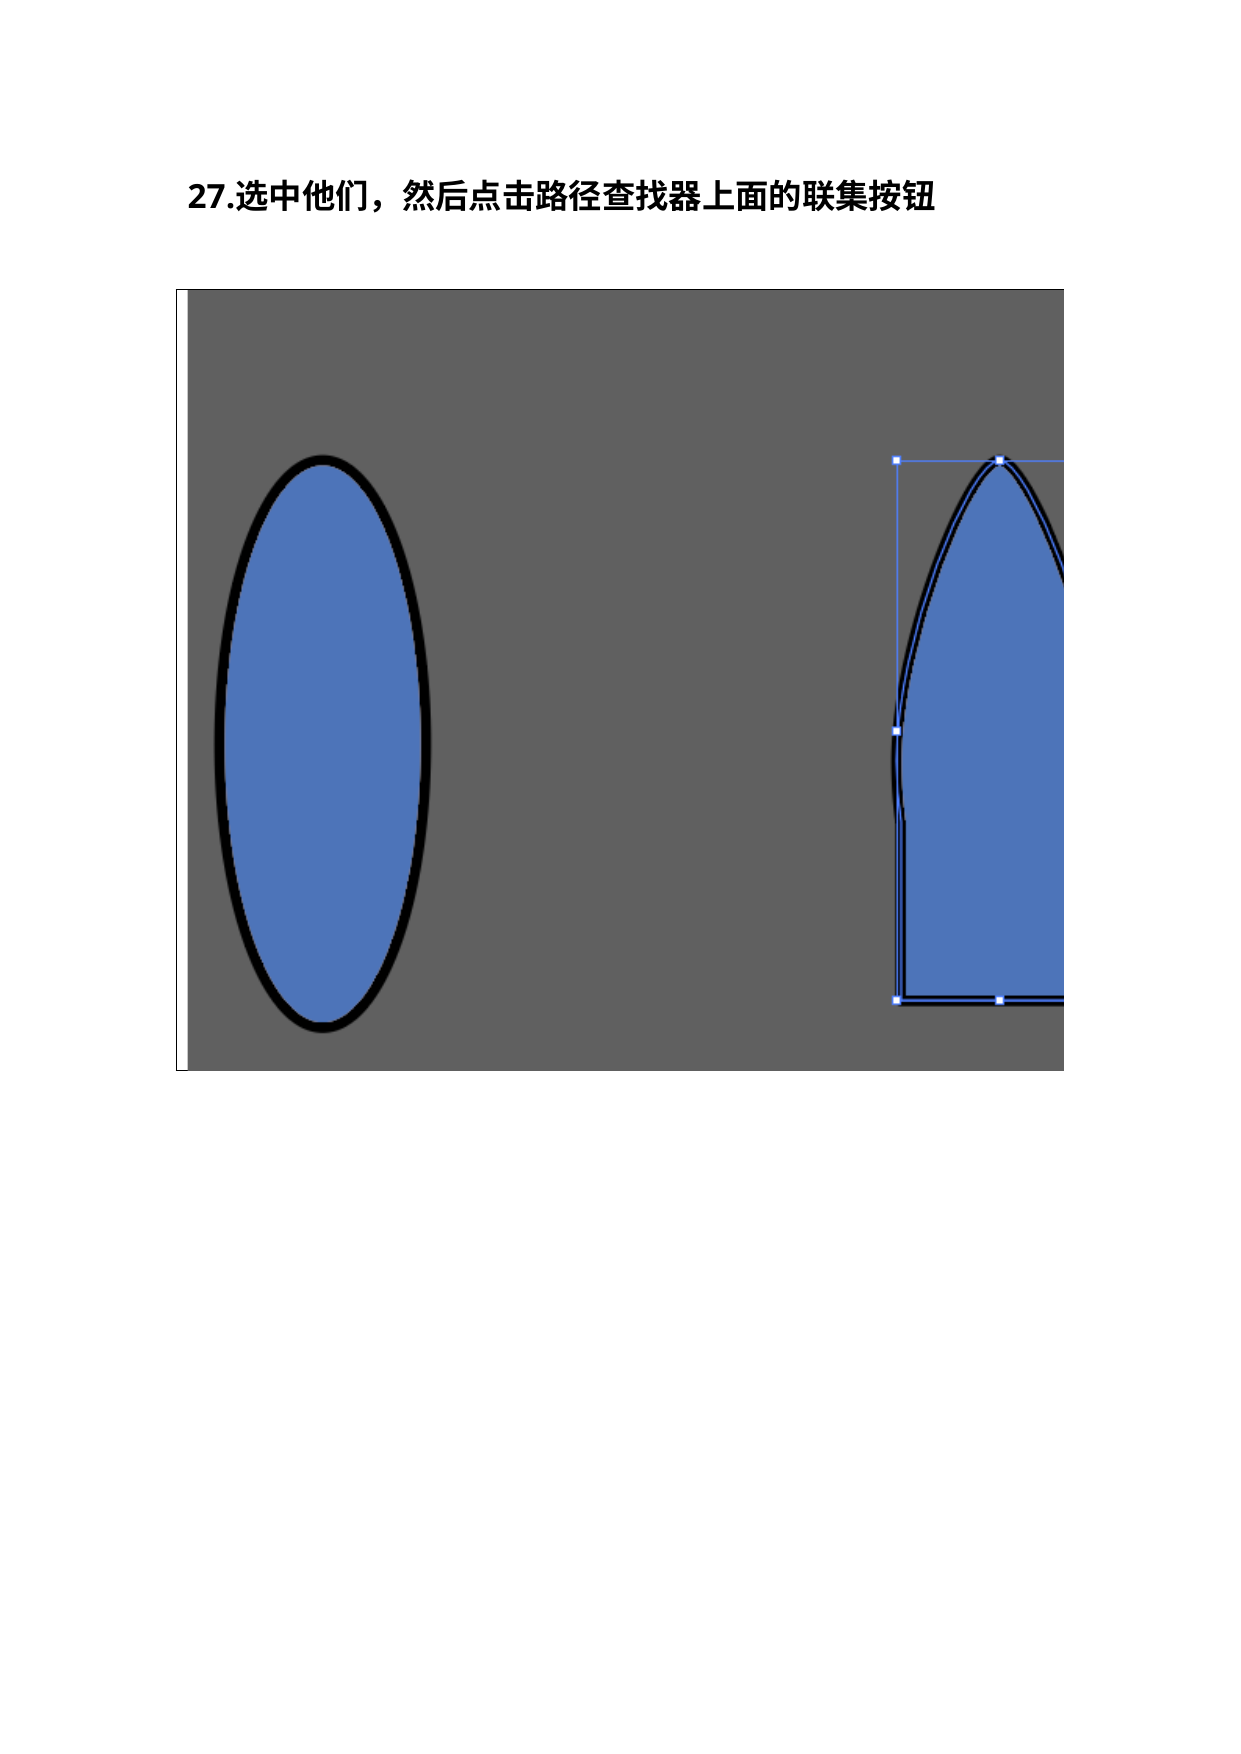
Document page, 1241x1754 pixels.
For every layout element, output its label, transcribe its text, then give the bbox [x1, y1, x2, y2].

subtitle 27.选中他们，然后点击路径查找器上面的联集按钮 [187, 162, 1053, 227]
picture [187, 290, 1064, 1071]
table_header [177, 290, 187, 1070]
